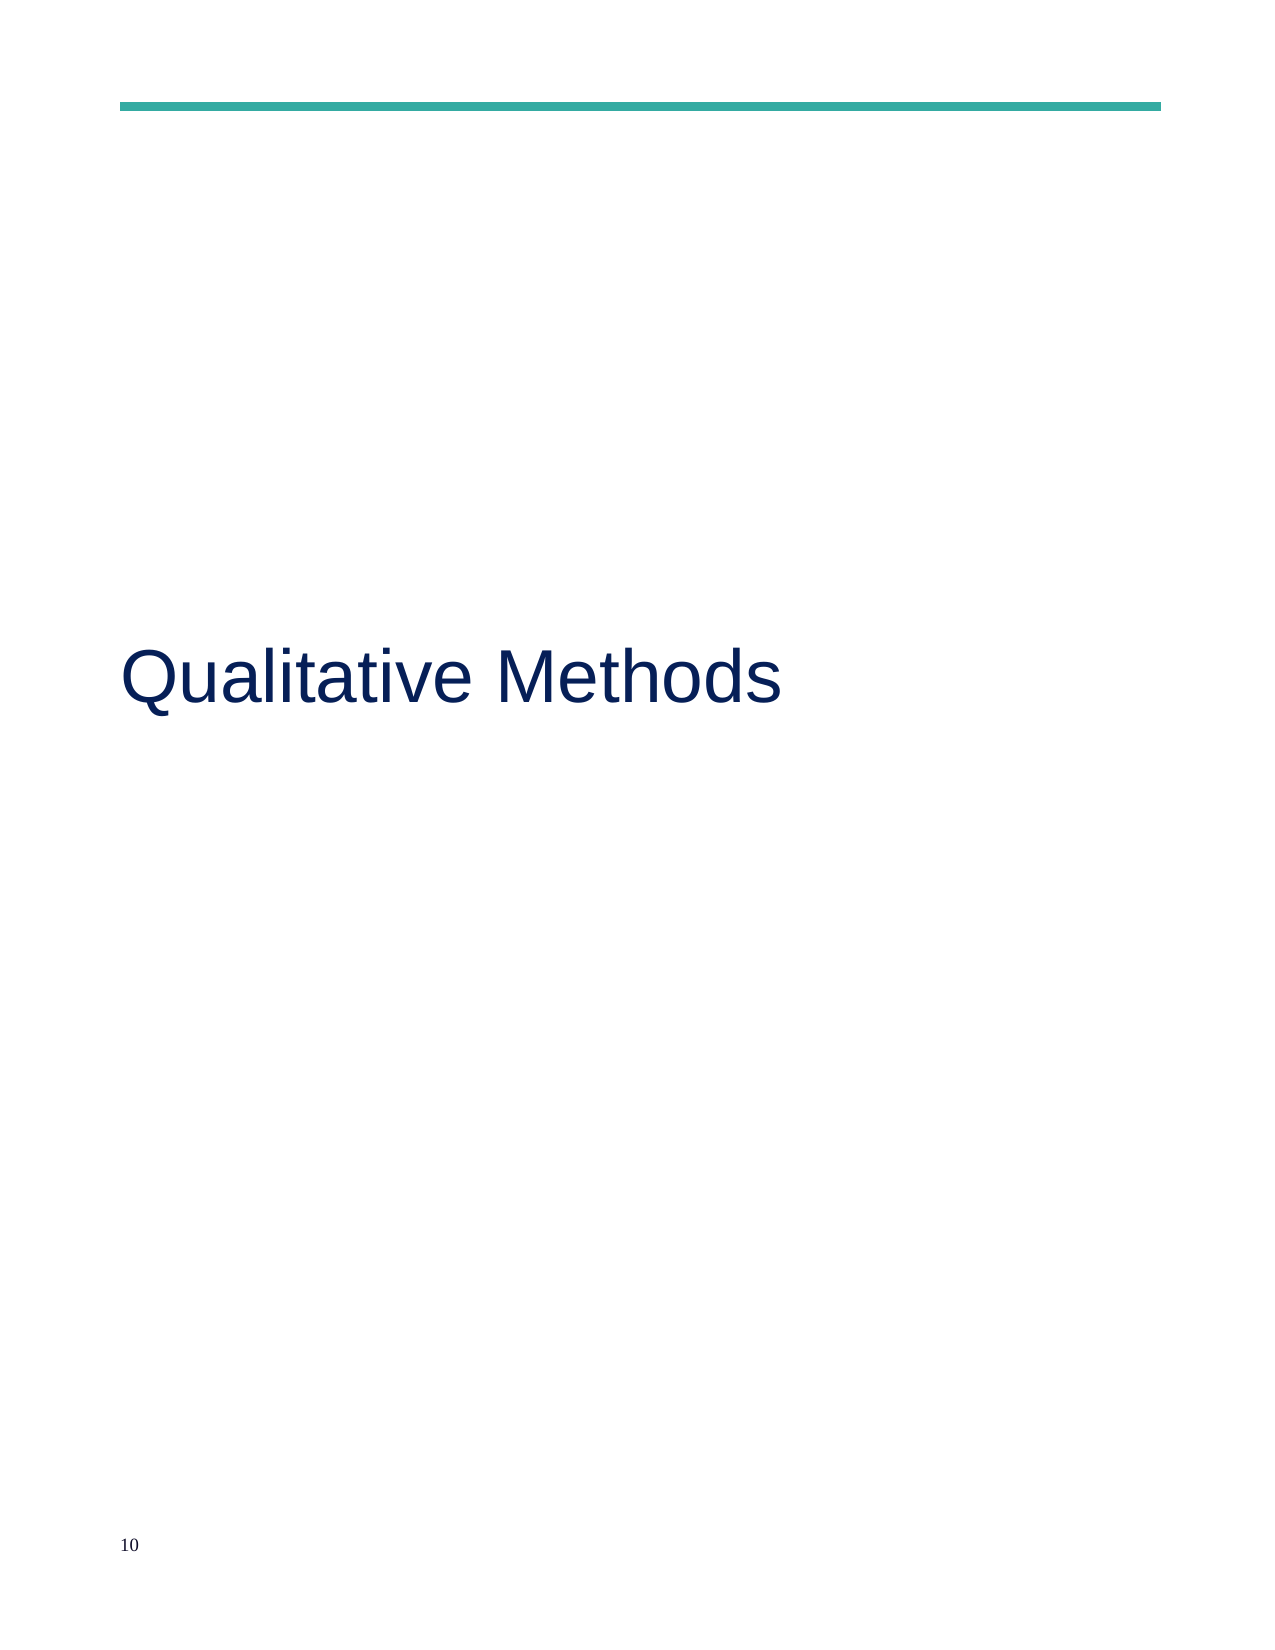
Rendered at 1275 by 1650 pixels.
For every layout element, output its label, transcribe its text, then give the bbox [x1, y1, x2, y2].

title Qualitative Methods [120, 632, 1155, 718]
